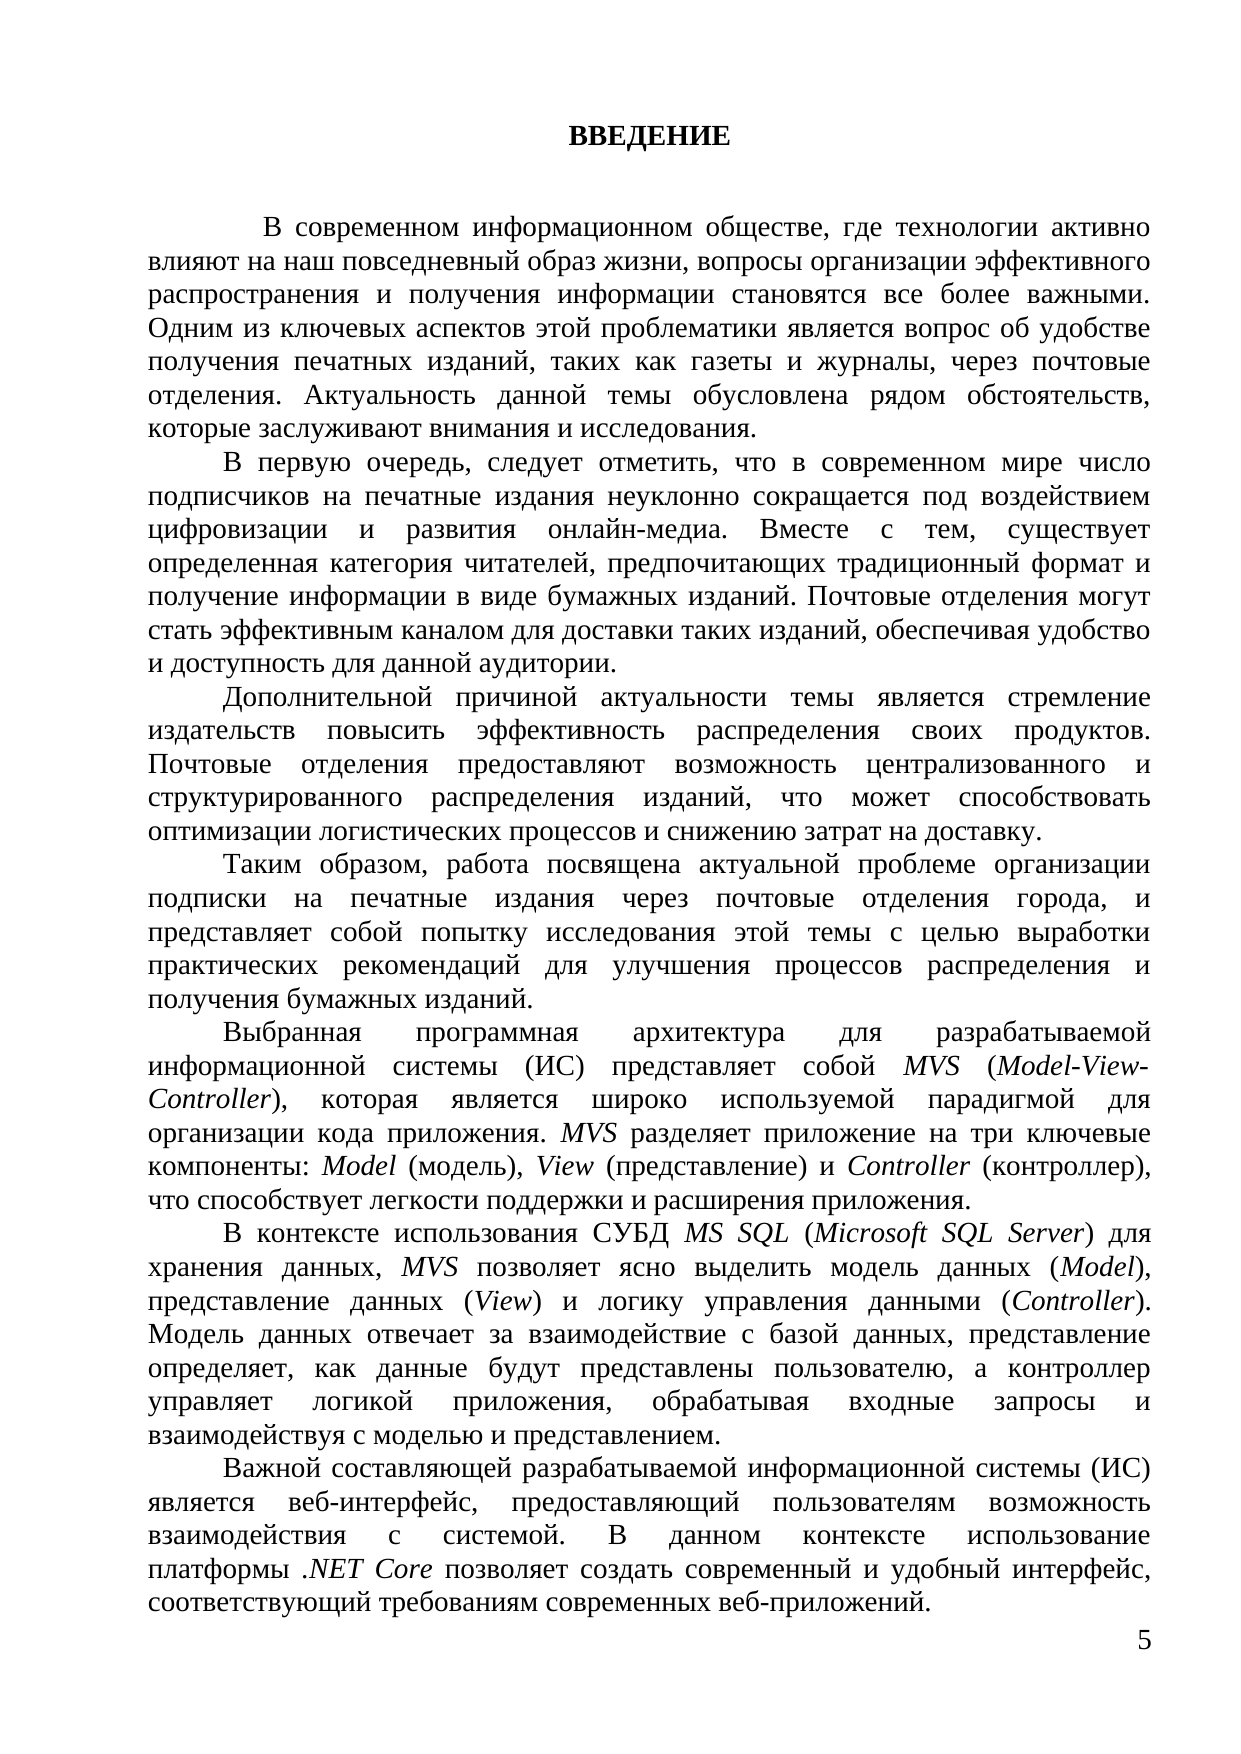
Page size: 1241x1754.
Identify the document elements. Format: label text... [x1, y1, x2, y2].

text Важной составляющей разрабатываемой информационной системы (ИС) является веб-интерфейс, предоставляющий пользователям возможность взаимодействия с системой. В данном контексте использование платформы .NET Core позволяет создать современный и удобный интерфейс, соответствующий требованиям современных веб-приложений. [148, 1450, 1152, 1618]
text Дополнительной причиной актуальности темы является стремление издательств повысить эффективность распределения своих продуктов. Почтовые отделения предоставляют возможность централизованного и структурированного распределения изданий, что может способствовать оптимизации логистических процессов и снижению затрат на доставку. [148, 679, 1152, 847]
subtitle ВВЕДЕНИЕ [148, 118, 1152, 152]
text В современном информационном обществе, где технологии активно влияют на наш повседневный образ жизни, вопросы организации эффективного распространения и получения информации становятся все более важными. Одним из ключевых аспектов этой проблематики является вопрос об удобстве получения печатных изданий, таких как газеты и журналы, через почтовые отделения. Актуальность данной темы обусловлена рядом обстоятельств, которые заслуживают внимания и исследования. [148, 185, 1152, 444]
text В контексте использования СУБД MS SQL (Microsoft SQL Server) для хранения данных, MVS позволяет ясно выделить модель данных (Model), представление данных (View) и логику управления данными (Controller). Модель данных отвечает за взаимодействие с базой данных, представление определяет, как данные будут представлены пользователю, а контроллер управляет логикой приложения, обрабатывая входные запросы и взаимодействуя с моделью и представлением. [148, 1216, 1152, 1450]
text Выбранная программная архитектура для разрабатываемой информационной системы (ИС) представляет собой MVS (Model-View-Controller), которая является широко используемой парадигмой для организации кода приложения. MVS разделяет приложение на три ключевые компоненты: Model (модель), View (представление) и Controller (контроллер), что способствует легкости поддержки и расширения приложения. [148, 1014, 1152, 1216]
text Таким образом, работа посвящена актуальной проблеме организации подписки на печатные издания через почтовые отделения города, и представляет собой попытку исследования этой темы с целью выработки практических рекомендаций для улучшения процессов распределения и получения бумажных изданий. [148, 847, 1152, 1014]
text В первую очередь, следует отметить, что в современном мире число подписчиков на печатные издания неуклонно сокращается под воздействием цифровизации и развития онлайн-медиа. Вместе с тем, существует определенная категория читателей, предпочитающих традиционный формат и получение информации в виде бумажных изданий. Почтовые отделения могут стать эффективным каналом для доставки таких изданий, обеспечивая удобство и доступность для данной аудитории. [148, 444, 1152, 679]
